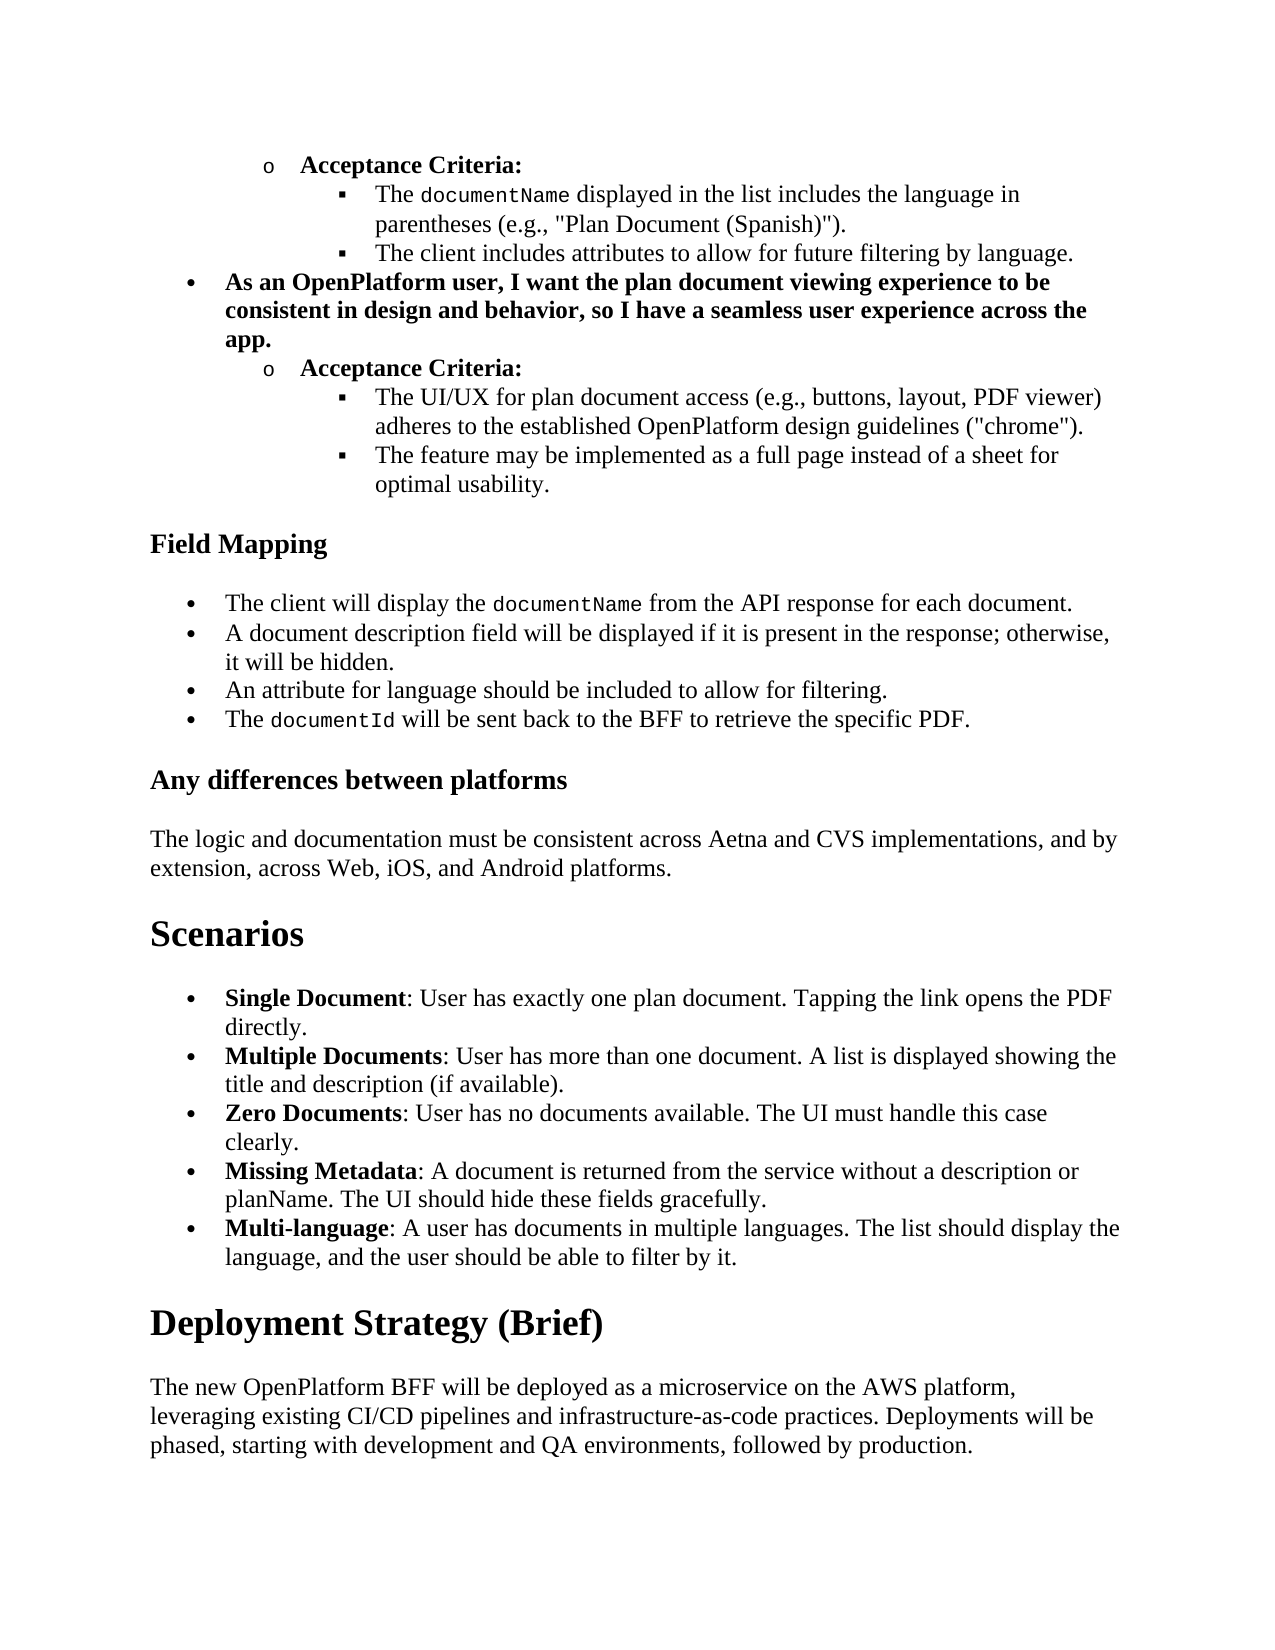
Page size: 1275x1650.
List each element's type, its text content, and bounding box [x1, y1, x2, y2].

list Zero Documents: User has no documents available. The UI must handle this case clearly. [187, 1098, 1125, 1156]
list As an OpenPlatform user, I want the plan document viewing experience to be consistent in design and behavior, so I have a seamless user experience across the app. [187, 267, 1125, 353]
list An attribute for language should be included to allow for filtering. [187, 675, 1125, 704]
list Multiple Documents: User has more than one document. A list is displayed showing the title and description (if available). [187, 1041, 1125, 1098]
list The client will display the documentName from the API response for each document. [187, 588, 1125, 618]
text Deployment Strategy (Brief) [150, 1300, 1125, 1343]
list Acceptance Criteria: [262, 150, 1125, 179]
list Acceptance Criteria: [262, 353, 1125, 382]
list Single Document: User has exactly one plan document. Tapping the link opens the PDF directly. [187, 983, 1125, 1041]
text Scenarios [150, 911, 1125, 954]
text The logic and documentation must be consistent across Aetna and CVS implementations, and by extension, across Web, iOS, and Android platforms. [150, 824, 1125, 882]
list The client includes attributes to allow for future filtering by language. [337, 238, 1125, 267]
text Any differences between platforms [150, 763, 1125, 795]
list Missing Metadata: A document is returned from the service without a description or planName. The UI should hide these fields gracefully. [187, 1156, 1125, 1213]
list The documentName displayed in the list includes the language in parentheses (e.g., "Plan Document (Spanish)"). [337, 179, 1125, 238]
list The documentId will be sent back to the BFF to retrieve the specific PDF. [187, 704, 1125, 734]
list A document description field will be displayed if it is present in the response; otherwise, it will be hidden. [187, 618, 1125, 675]
text Field Mapping [150, 527, 1125, 559]
list Multi-language: A user has documents in multiple languages. The list should display the language, and the user should be able to filter by it. [187, 1213, 1125, 1271]
text The new OpenPlatform BFF will be deployed as a microservice on the AWS platform, leveraging existing CI/CD pipelines and infrastructure-as-code practices. Deployments will be phased, starting with development and QA environments, followed by production. [150, 1372, 1125, 1458]
list The feature may be implemented as a full page instead of a sheet for optimal usability. [337, 440, 1125, 497]
list The UI/UX for plan document access (e.g., buttons, layout, PDF viewer) adheres to the established OpenPlatform design guidelines ("chrome"). [337, 382, 1125, 440]
